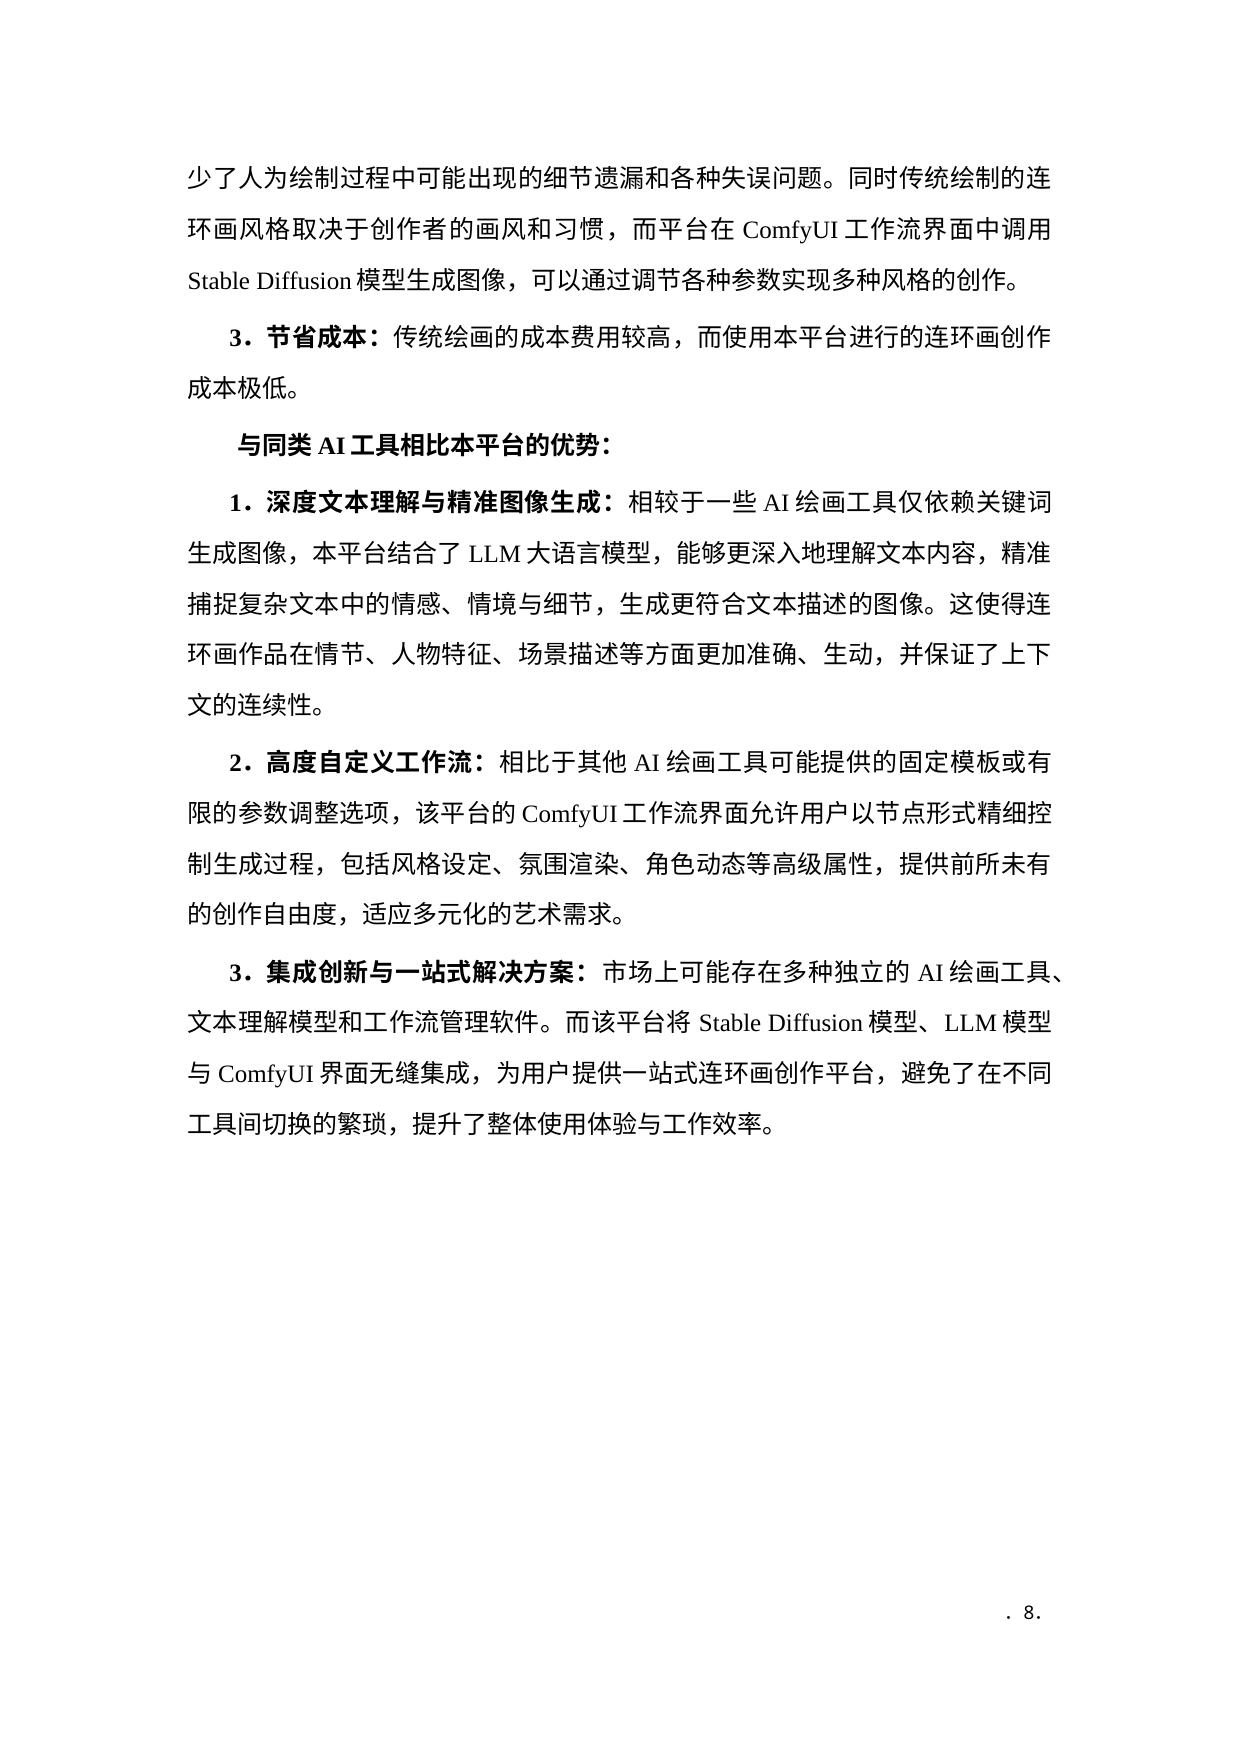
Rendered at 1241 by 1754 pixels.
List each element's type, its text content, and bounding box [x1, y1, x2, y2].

list 节省成本：传统绘画的成本费用较高，而使用本平台进行的连环画创作成本极低。 [187, 318, 1053, 404]
text 与同类AI工具相比本平台的优势： [187, 426, 1053, 462]
list 集成创新与一站式解决方案：市场上可能存在多种独立的AI绘画工具、文本理解模型和工作流管理软件。而该平台将Stable Diffusion模型、LLM模型与ComfyUI界面无缝集成，为用户提供一站式连环画创作平台，避免了在不同工具间切换的繁琐，提升了整体使用体验与工作效率。 [187, 952, 1053, 1141]
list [187, 159, 1053, 297]
list 高度自定义工作流：相比于其他AI绘画工具可能提供的固定模板或有限的参数调整选项，该平台的ComfyUI工作流界面允许用户以节点形式精细控制生成过程，包括风格设定、氛围渲染、角色动态等高级属性，提供前所未有的创作自由度，适应多元化的艺术需求。 [187, 743, 1053, 931]
list 深度文本理解与精准图像生成：相较于一些AI绘画工具仅依赖关键词生成图像，本平台结合了LLM大语言模型，能够更深入地理解文本内容，精准捕捉复杂文本中的情感、情境与细节，生成更符合文本描述的图像。这使得连环画作品在情节、人物特征、场景描述等方面更加准确、生动，并保证了上下文的连续性。 [187, 483, 1053, 722]
